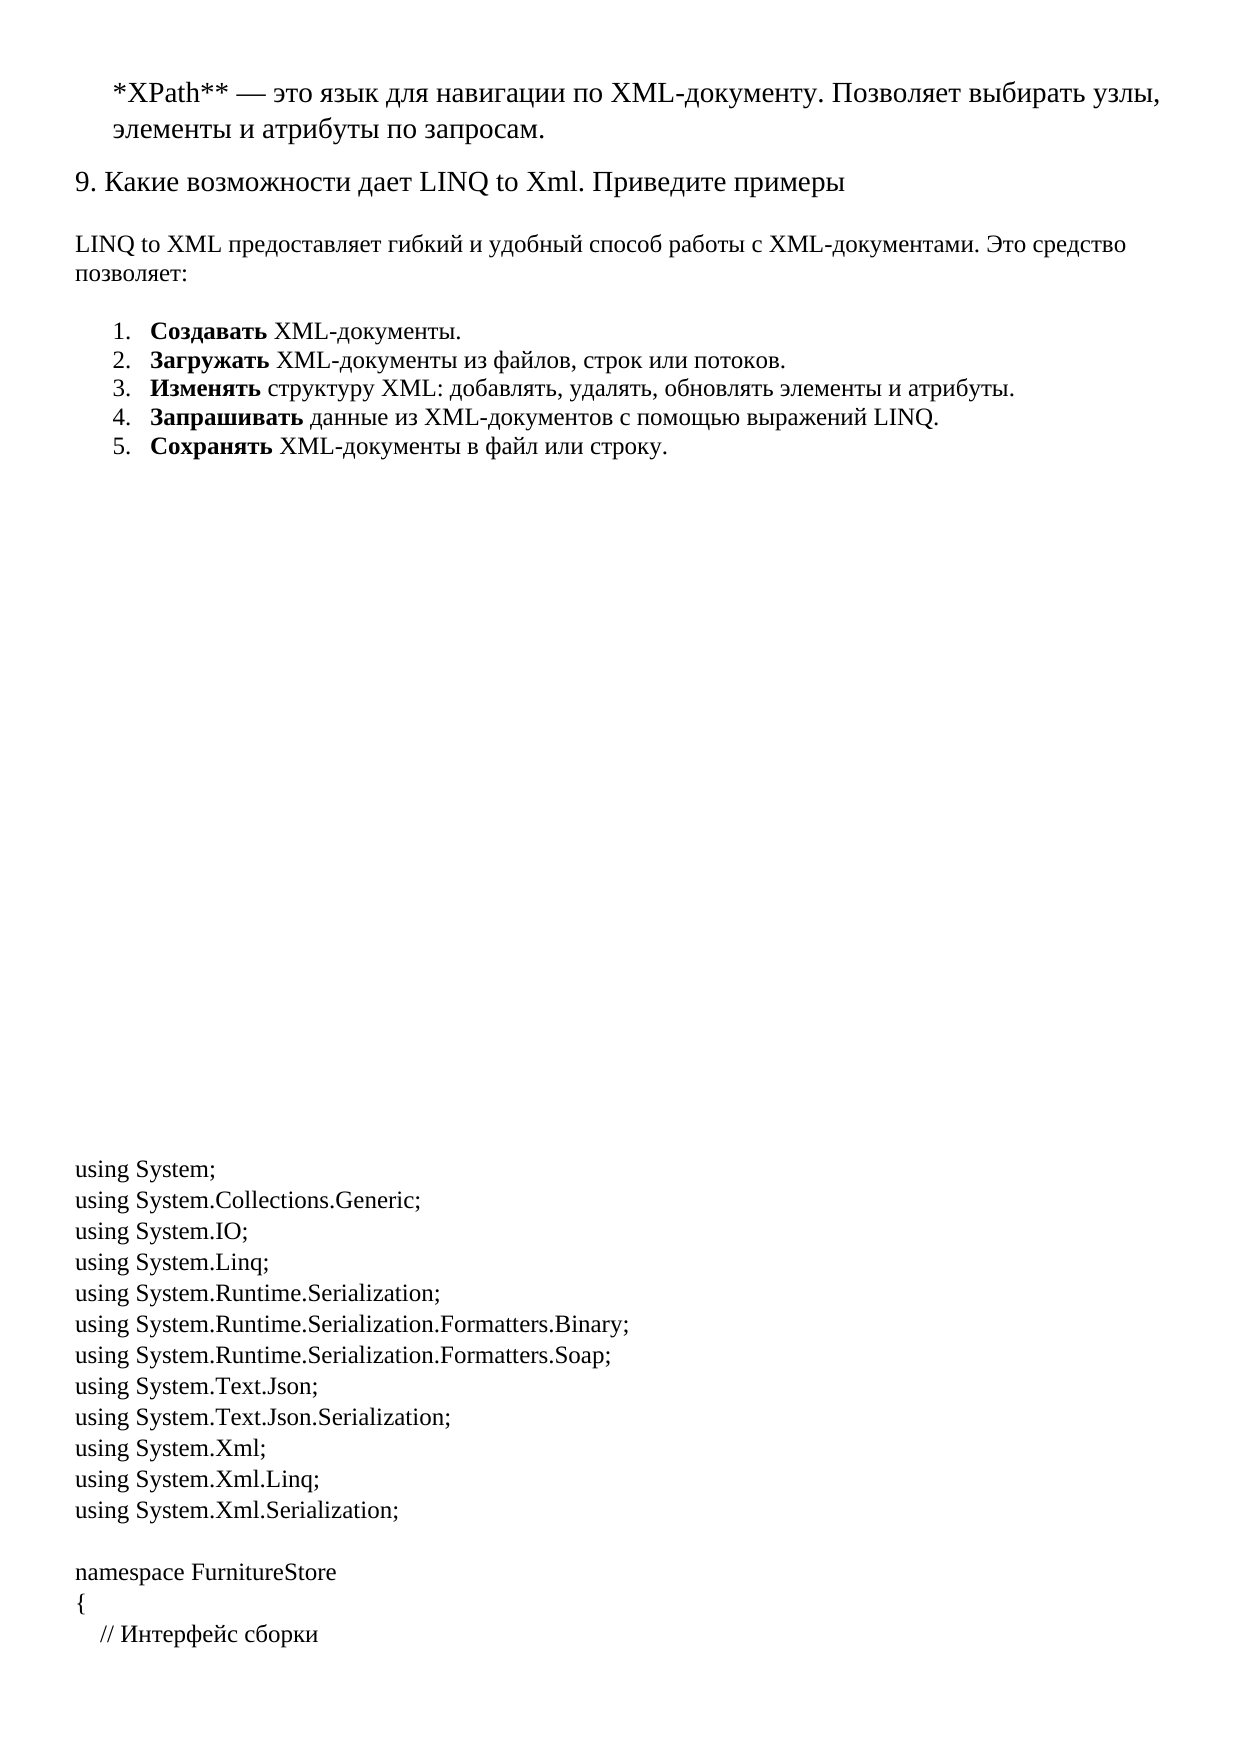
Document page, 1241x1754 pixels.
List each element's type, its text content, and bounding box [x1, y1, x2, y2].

text *XPath** — это язык для навигации по XML-документу. Позволяет выбирать узлы, элементы и атрибуты по запросам. [112, 75, 1165, 145]
text using System.Xml.Linq; [75, 1464, 1165, 1493]
text using System.Xml.Serialization; [75, 1495, 1165, 1524]
text using System.Xml; [75, 1433, 1165, 1462]
text // Интерфейс сборки [75, 1619, 1165, 1648]
text { [75, 1588, 1165, 1617]
list Изменять структуру XML: добавлять, удалять, обновлять элементы и атрибуты. [112, 373, 1165, 402]
list Загружать XML-документы из файлов, строк или потоков. [112, 345, 1165, 373]
text using System.Text.Json; [75, 1371, 1165, 1400]
text using System; [75, 1154, 1165, 1182]
text using System.Text.Json.Serialization; [75, 1402, 1165, 1431]
text using System.Runtime.Serialization.Formatters.Binary; [75, 1309, 1165, 1338]
list Создавать XML-документы. [112, 316, 1165, 345]
text LINQ to XML предоставляет гибкий и удобный способ работы с XML-документами. Это средство позволяет: [75, 229, 1165, 287]
text namespace FurnitureStore [75, 1557, 1165, 1586]
text using System.Linq; [75, 1247, 1165, 1276]
text using System.Collections.Generic; [75, 1185, 1165, 1213]
text 9. Какие возможности дает LINQ to Xml. Приведите примеры [75, 164, 1165, 197]
text using System.Runtime.Serialization; [75, 1278, 1165, 1307]
list Запрашивать данные из XML-документов с помощью выражений LINQ. [112, 402, 1165, 431]
text using System.Runtime.Serialization.Formatters.Soap; [75, 1340, 1165, 1369]
text using System.IO; [75, 1216, 1165, 1244]
list Сохранять XML-документы в файл или строку. [112, 431, 1165, 460]
